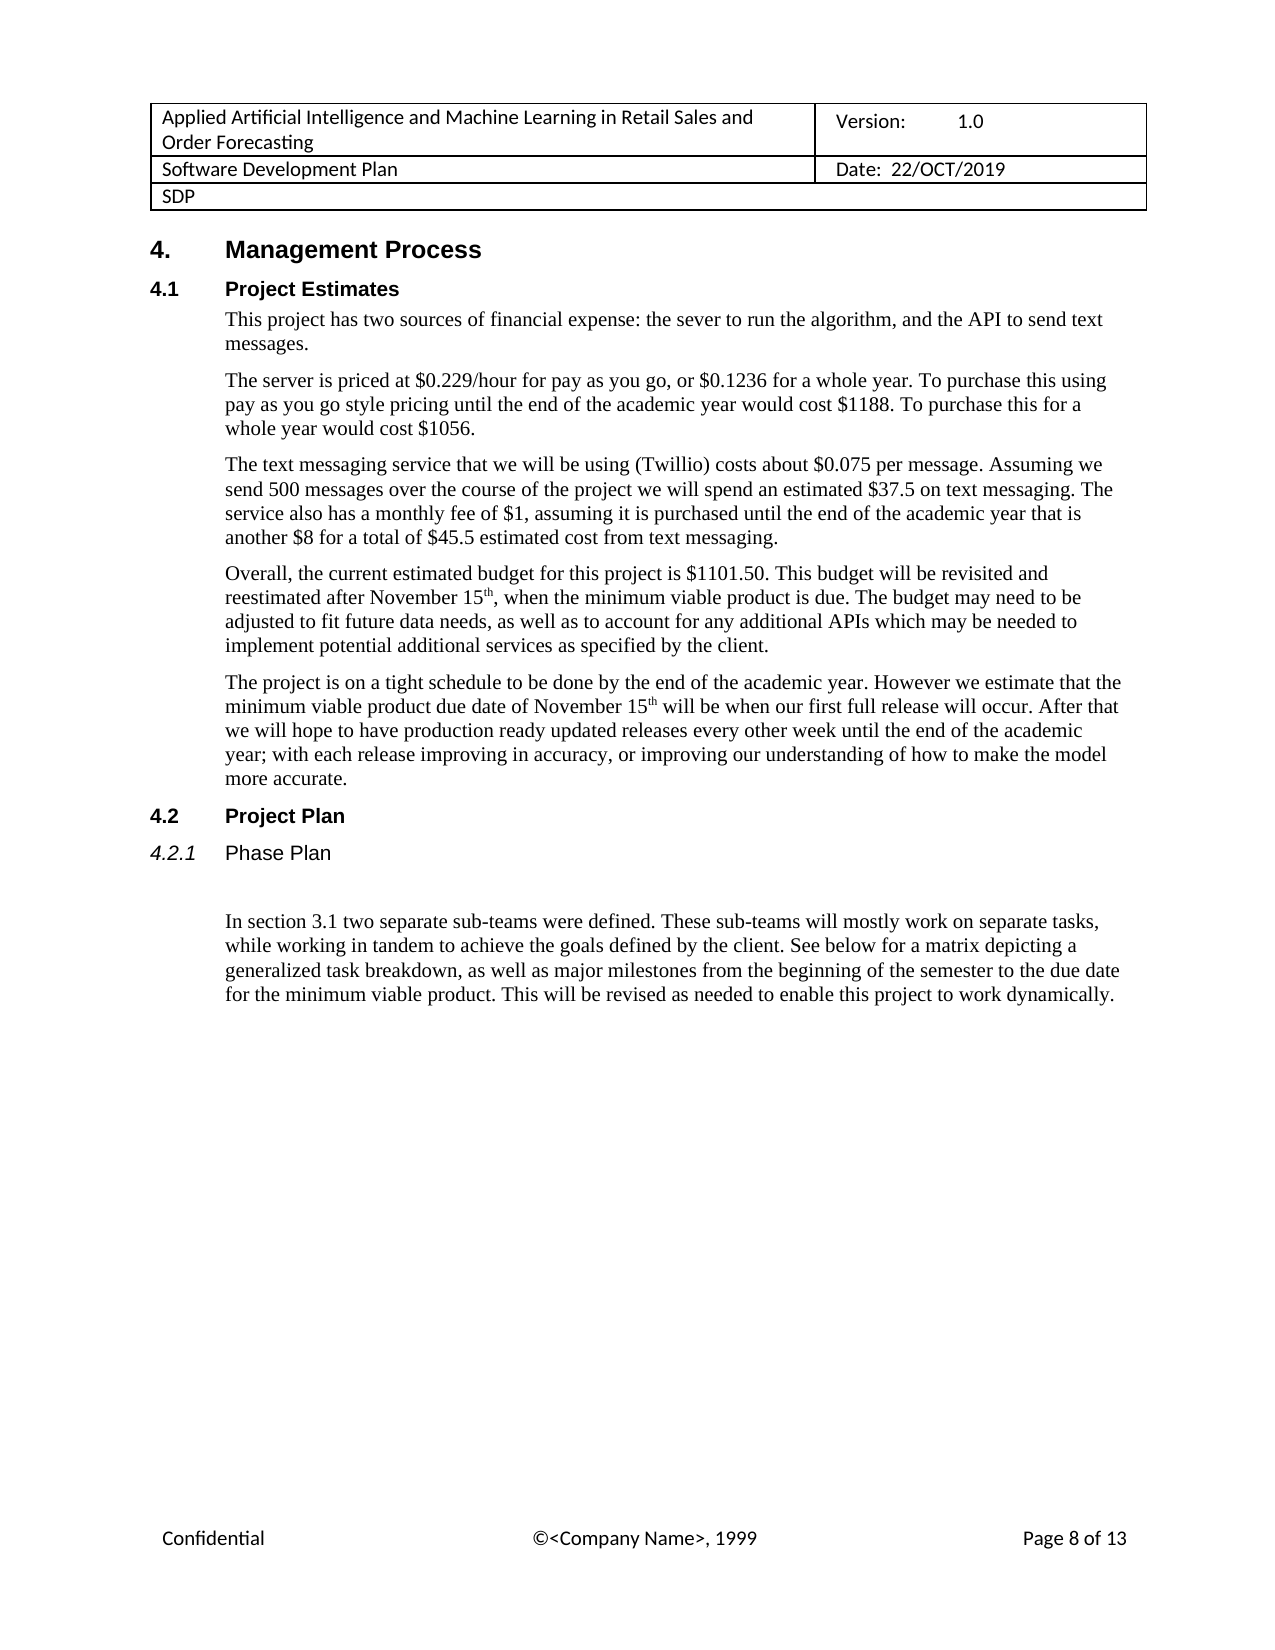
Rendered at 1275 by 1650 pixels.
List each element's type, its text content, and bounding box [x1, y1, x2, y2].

text The server is priced at $0.229/hour for pay as you go, or $0.1236 for a whole year. To purchase this using pay as you go style pricing until the end of the academic year would cost $1188. To purchase this for a whole year would cost $1056. [150, 368, 1125, 440]
text Overall, the current estimated budget for this project is $1101.50. This budget will be revisited and reestimated after November 15th, when the minimum viable product is due. The budget may need to be adjusted to fit future data needs, as well as to account for any additional APIs which may be needed to implement potential additional services as specified by the client. [150, 561, 1125, 657]
text The project is on a tight schedule to be done by the end of the academic year. However we estimate that the minimum viable product due date of November 15th will be when our first full release will occur. After that we will hope to have production ready updated releases every other week until the end of the academic year; with each release improving in accuracy, or improving our understanding of how to make the model more accurate. [150, 670, 1125, 790]
text In section 3.1 two separate sub-teams were defined. These sub-teams will mostly work on separate tasks, while working in tandem to achieve the goals defined by the client. See below for a matrix depicting a generalized task breakdown, as well as major milestones from the beginning of the semester to the due date for the minimum viable product. This will be revised as needed to enable this project to work dynamically. [150, 909, 1125, 1006]
text This project has two sources of financial expense: the sever to run the algorithm, and the API to send text messages. [150, 307, 1125, 355]
subtitle Management Process [150, 234, 1125, 263]
subtitle Project Estimates [150, 276, 1125, 301]
subtitle Phase Plan [150, 840, 1125, 865]
text The text messaging service that we will be using (Twillio) costs about $0.075 per message. Assuming we send 500 messages over the course of the project we will spend an estimated $37.5 on text messaging. The service also has a monthly fee of $1, assuming it is purchased until the end of the academic year that is another $8 for a total of $45.5 estimated cost from text messaging. [150, 452, 1125, 549]
subtitle Project Plan [150, 803, 1125, 828]
